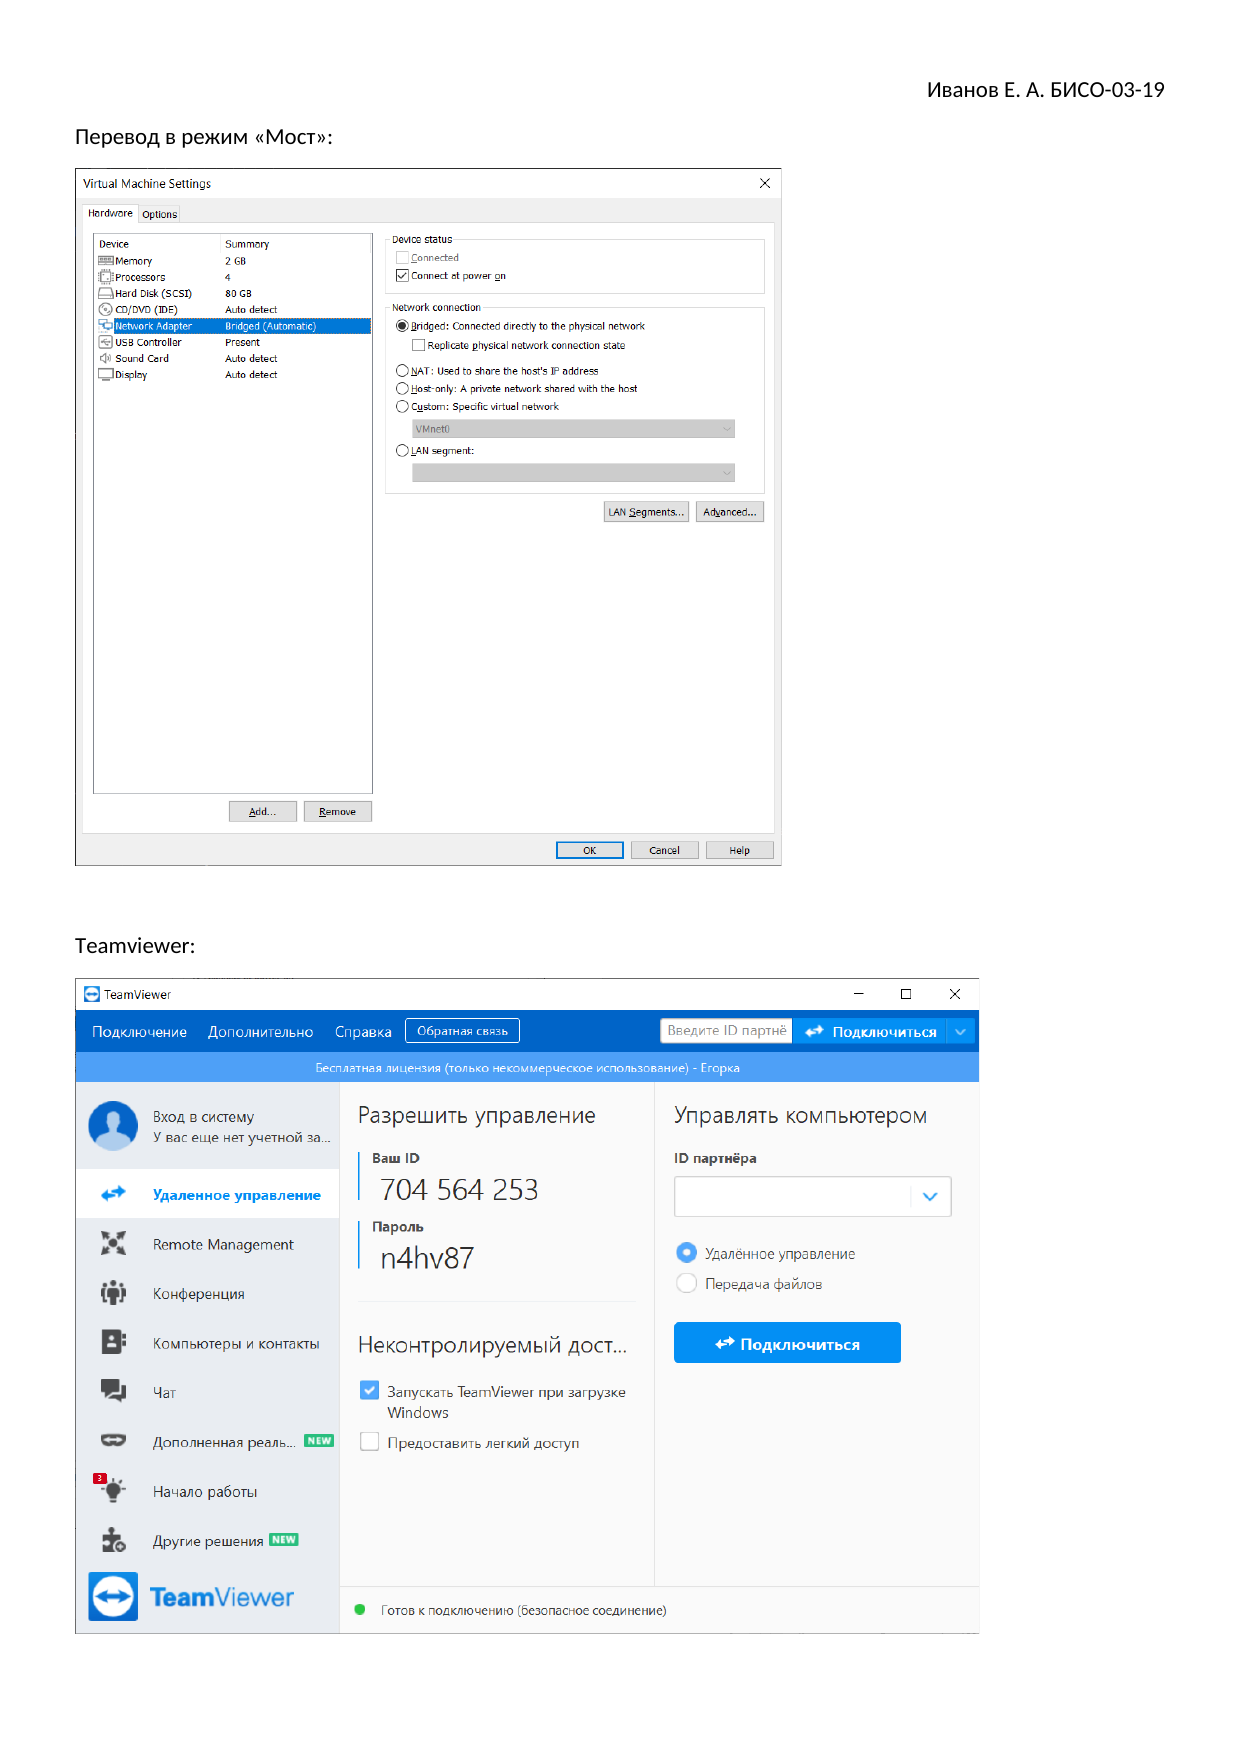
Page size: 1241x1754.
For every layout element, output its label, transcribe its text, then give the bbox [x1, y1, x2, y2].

picture [75, 168, 782, 866]
text Teamviewer: [75, 932, 1165, 959]
picture [75, 978, 980, 1634]
text Иванов Е. А. БИСО-03-19 [75, 75, 1165, 103]
text Перевод в режим «Мост»: [75, 122, 1165, 150]
